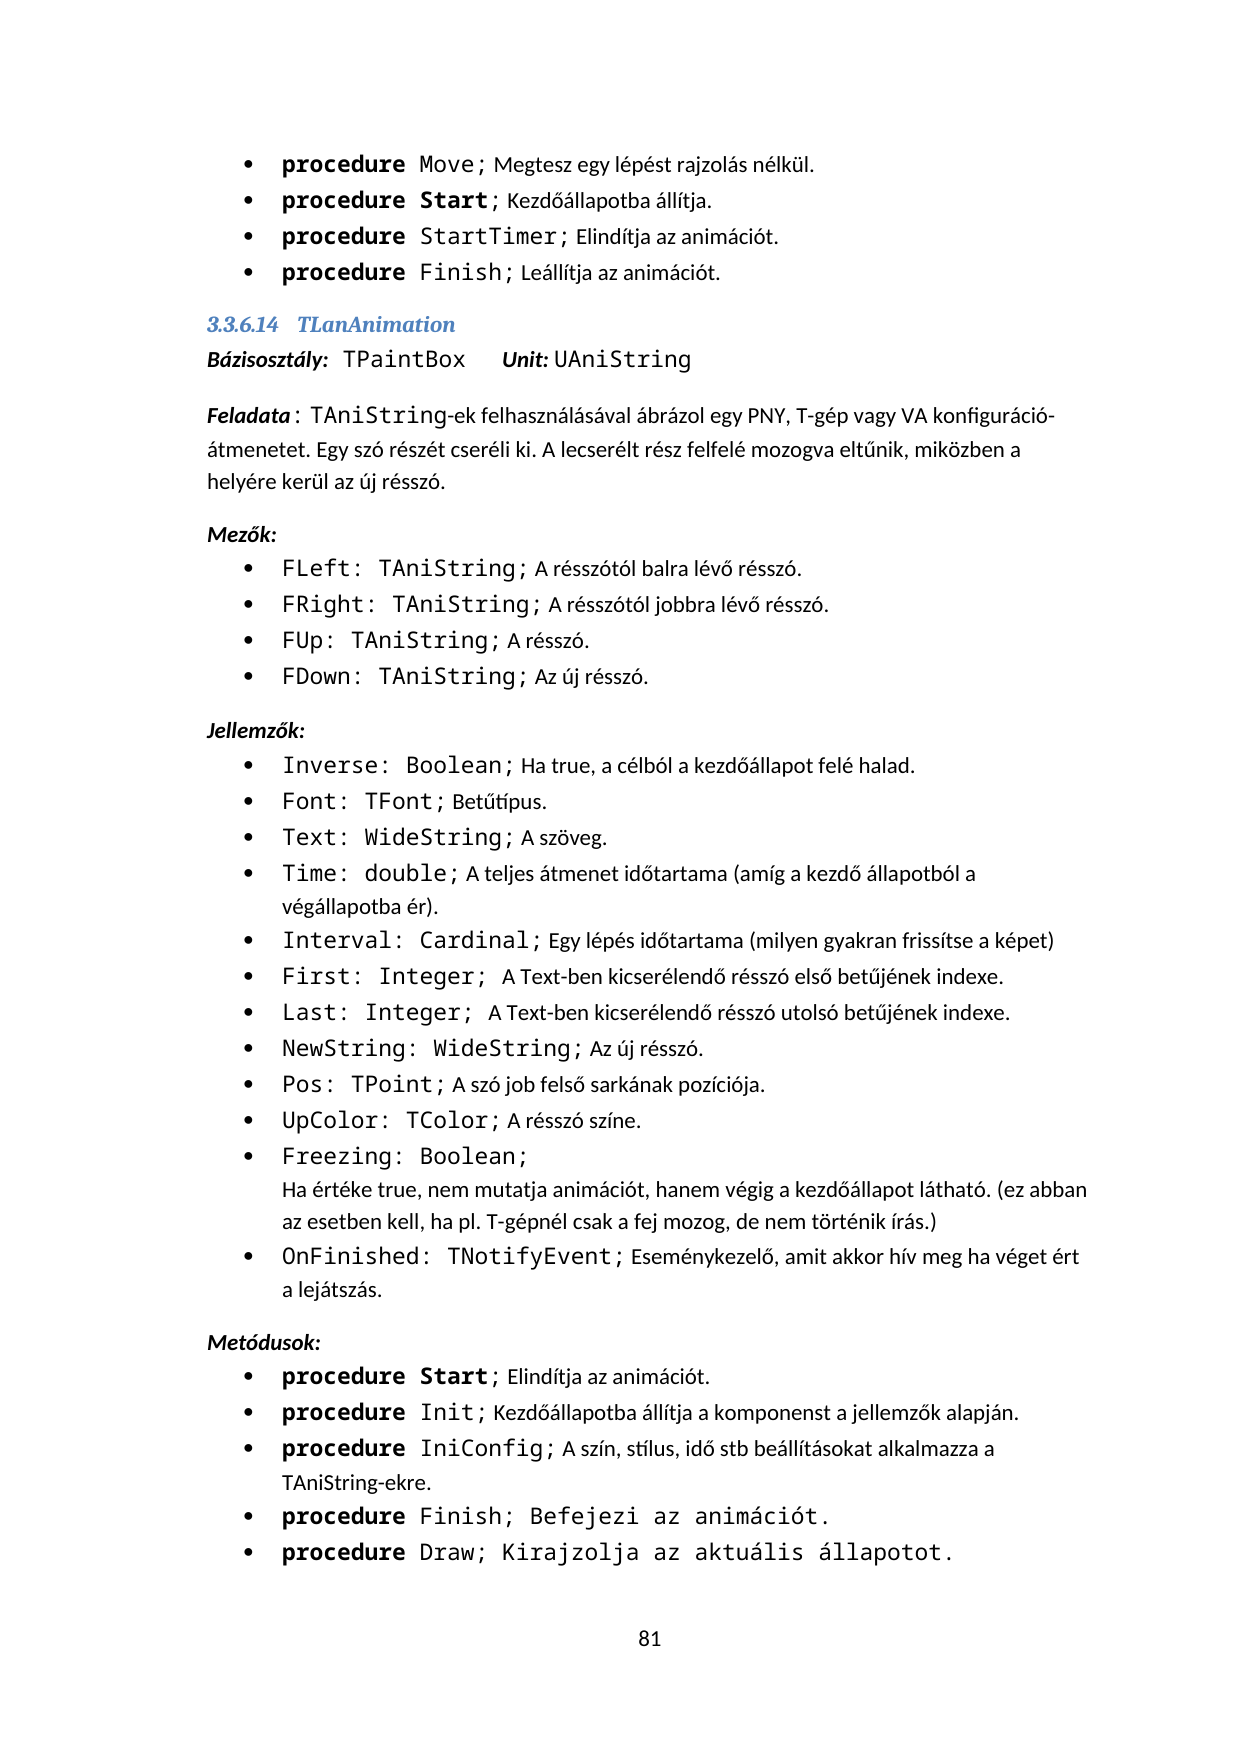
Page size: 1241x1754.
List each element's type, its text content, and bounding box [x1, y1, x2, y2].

list NewString: WideString; Az új résszó. [244, 1032, 1092, 1063]
text Jellemzők: [207, 717, 1092, 745]
text Mezők: [207, 520, 1092, 548]
list procedure Init; Kezdőállapotba állítja a komponenst a jellemzők alapján. [244, 1396, 1092, 1427]
text Bázisosztály: TPaintBox Unit: UAniString [207, 342, 1092, 374]
subtitle TLanAnimation [207, 312, 1092, 339]
list Text: WideString; A szöveg. [244, 821, 1092, 852]
list First: Integer; A Text-ben kicserélendő résszó első betűjének indexe. [244, 960, 1092, 991]
text Feladata: TAniString-ek felhasználásával ábrázol egy PNY, T-gép vagy VA konfiguráció-átmenetet. Egy szó részét cseréli ki. A lecserélt rész felfelé mozogva eltűnik, miközben a helyére kerül az új résszó. [207, 399, 1092, 495]
list procedure Move; Megtesz egy lépést rajzolás nélkül. [244, 148, 1092, 179]
list procedure Draw; Kirajzolja az aktuális állapotot. [244, 1536, 1092, 1567]
list FUp: TAniString; A résszó. [244, 624, 1092, 655]
list Pos: TPoint; A szó job felső sarkának pozíciója. [244, 1068, 1092, 1099]
list Font: TFont; Betűtípus. [244, 785, 1092, 816]
list procedure Start; Kezdőállapotba állítja. [244, 184, 1092, 215]
list Time: double; A teljes átmenet időtartama (amíg a kezdő állapotból a végállapotba ér). [244, 857, 1092, 920]
list Interval: Cardinal; Egy lépés időtartama (milyen gyakran frissítse a képet) [244, 924, 1092, 956]
list FRight: TAniString; A résszótól jobbra lévő résszó. [244, 588, 1092, 619]
list procedure Finish; Leállítja az animációt. [244, 256, 1092, 287]
list procedure Finish; Befejezi az animációt. [244, 1500, 1092, 1531]
list FLeft: TAniString; A résszótól balra lévő résszó. [244, 552, 1092, 583]
text Metódusok: [207, 1328, 1092, 1356]
list procedure StartTimer; Elindítja az animációt. [244, 219, 1092, 251]
list Inverse: Boolean; Ha true, a célból a kezdőállapot felé halad. [244, 749, 1092, 780]
list procedure Start; Elindítja az animációt. [244, 1360, 1092, 1392]
list FDown: TAniString; Az új résszó. [244, 660, 1092, 691]
list OnFinished: TNotifyEvent; Eseménykezelő, amit akkor hív meg ha véget ért a lejátszás. [244, 1240, 1092, 1303]
list Last: Integer; A Text-ben kicserélendő résszó utolsó betűjének indexe. [244, 996, 1092, 1027]
list procedure IniConfig; A szín, stílus, idő stb beállításokat alkalmazza a TAniString-ekre. [244, 1432, 1092, 1496]
list Freezing: Boolean; Ha értéke true, nem mutatja animációt, hanem végig a kezdőállapot látható. (ez abban az esetben kell, ha pl. T-gépnél csak a fej mozog, de nem történik írás.) [244, 1140, 1092, 1236]
list UpColor: TColor; A résszó színe. [244, 1104, 1092, 1135]
